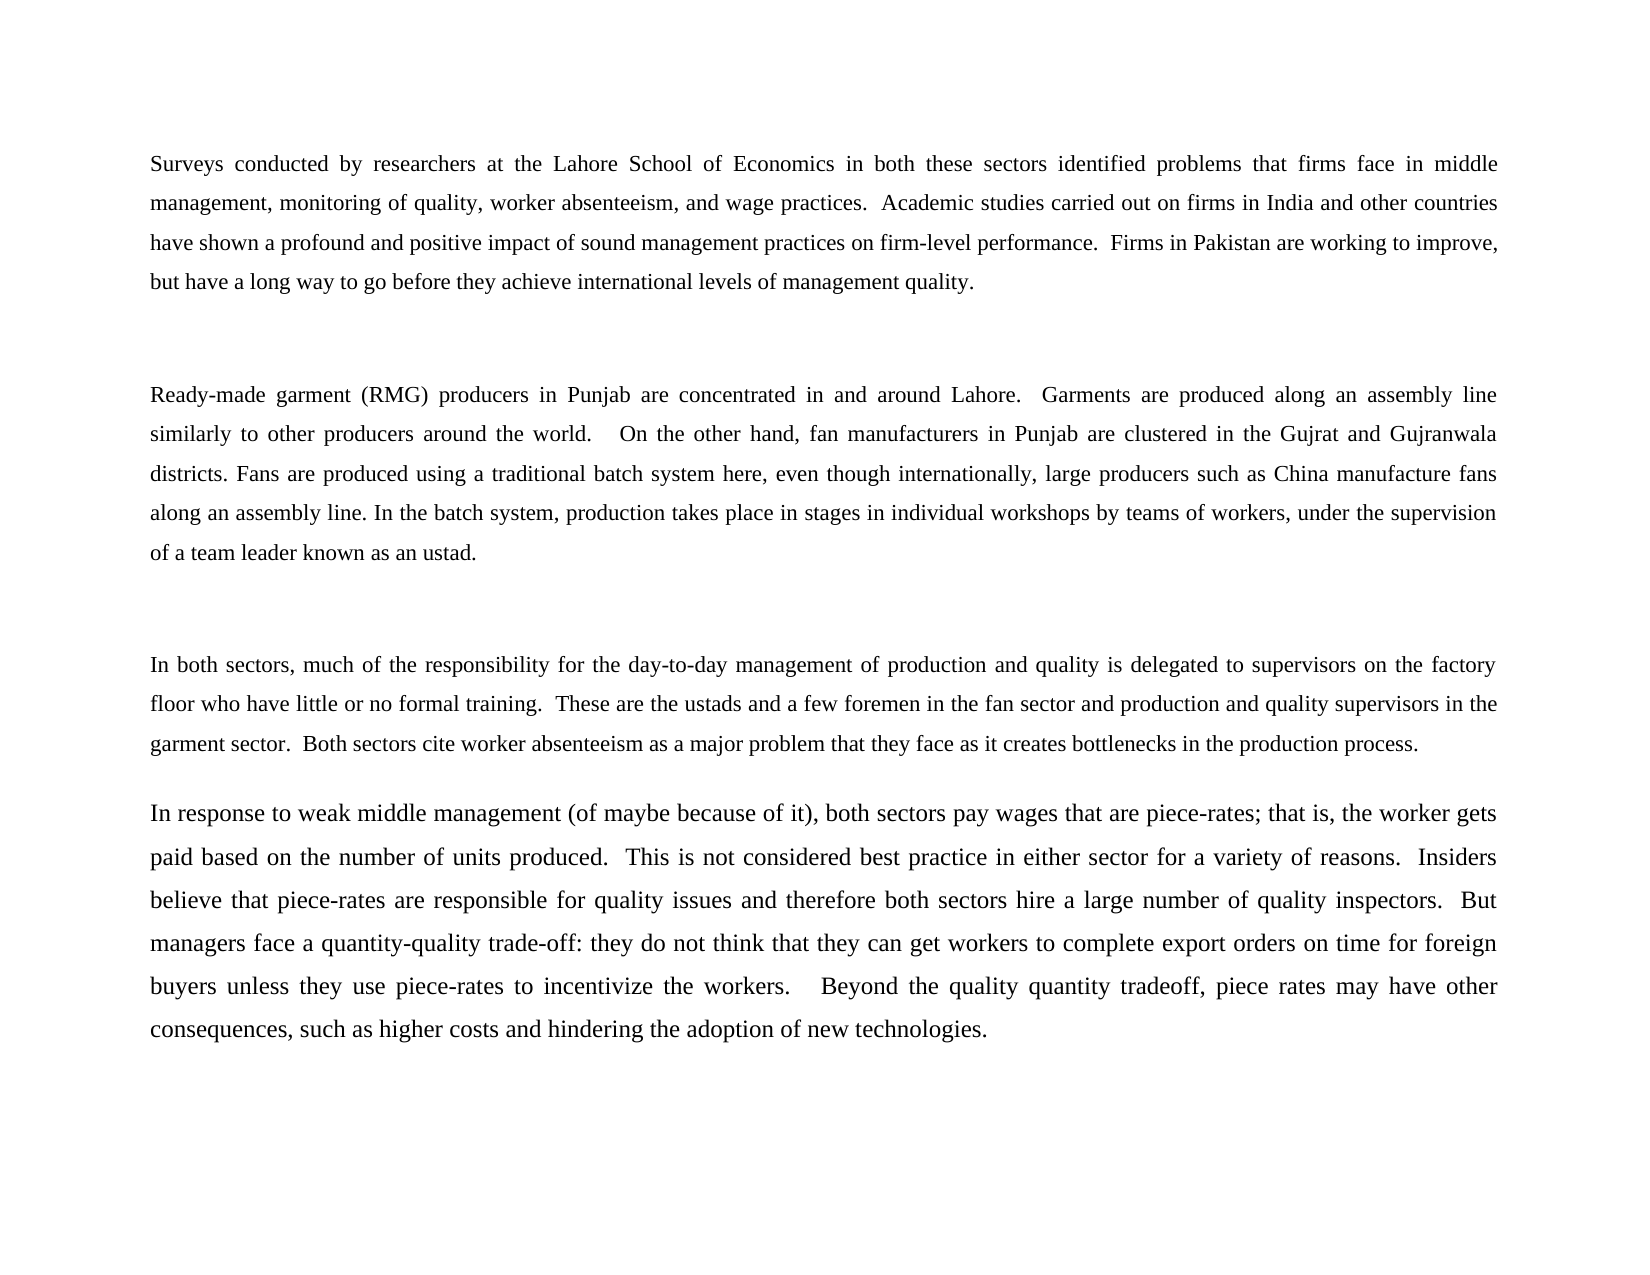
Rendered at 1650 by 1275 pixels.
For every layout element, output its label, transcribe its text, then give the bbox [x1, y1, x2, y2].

text Ready-made garment (RMG) producers in Punjab are concentrated in and around Lahore. Garments are produced along an assembly line similarly to other producers around the world. On the other hand, fan manufacturers in Punjab are clustered in the Gujrat and Gujranwala districts. Fans are produced using a traditional batch system here, even though internationally, large producers such as China manufacture fans along an assembly line. In the batch system, production takes place in stages in individual workshops by teams of workers, under the supervision of a team leader known as an ustad. [150, 381, 1500, 565]
text In response to weak middle management (of maybe because of it), both sectors pay wages that are piece-rates; that is, the worker gets paid based on the number of units produced. This is not considered best practice in either sector for a variety of reasons. Insiders believe that piece-rates are responsible for quality issues and therefore both sectors hire a large number of quality inspectors. But managers face a quantity-quality trade-off: they do not think that they can get workers to complete export orders on time for foreign buyers unless they use piece-rates to incentivize the workers. Beyond the quality quantity tradeoff, piece rates may have other consequences, such as higher costs and hindering the adoption of new technologies. [150, 798, 1500, 1043]
text In both sectors, much of the responsibility for the day-to-day management of production and quality is delegated to supervisors on the factory floor who have little or no formal training. These are the ustads and a few foremen in the fan sector and production and quality supervisors in the garment sector. Both sectors cite worker absenteeism as a major problem that they face as it creates bottlenecks in the production process. [150, 651, 1500, 756]
text Surveys conducted by researchers at the Lahore School of Economics in both these sectors identified problems that firms face in middle management, monitoring of quality, worker absenteeism, and wage practices. Academic studies carried out on firms in India and other countries have shown a profound and positive impact of sound management practices on firm-level performance. Firms in Pakistan are working to improve, but have a long way to go before they achieve international levels of management quality. [150, 150, 1500, 295]
